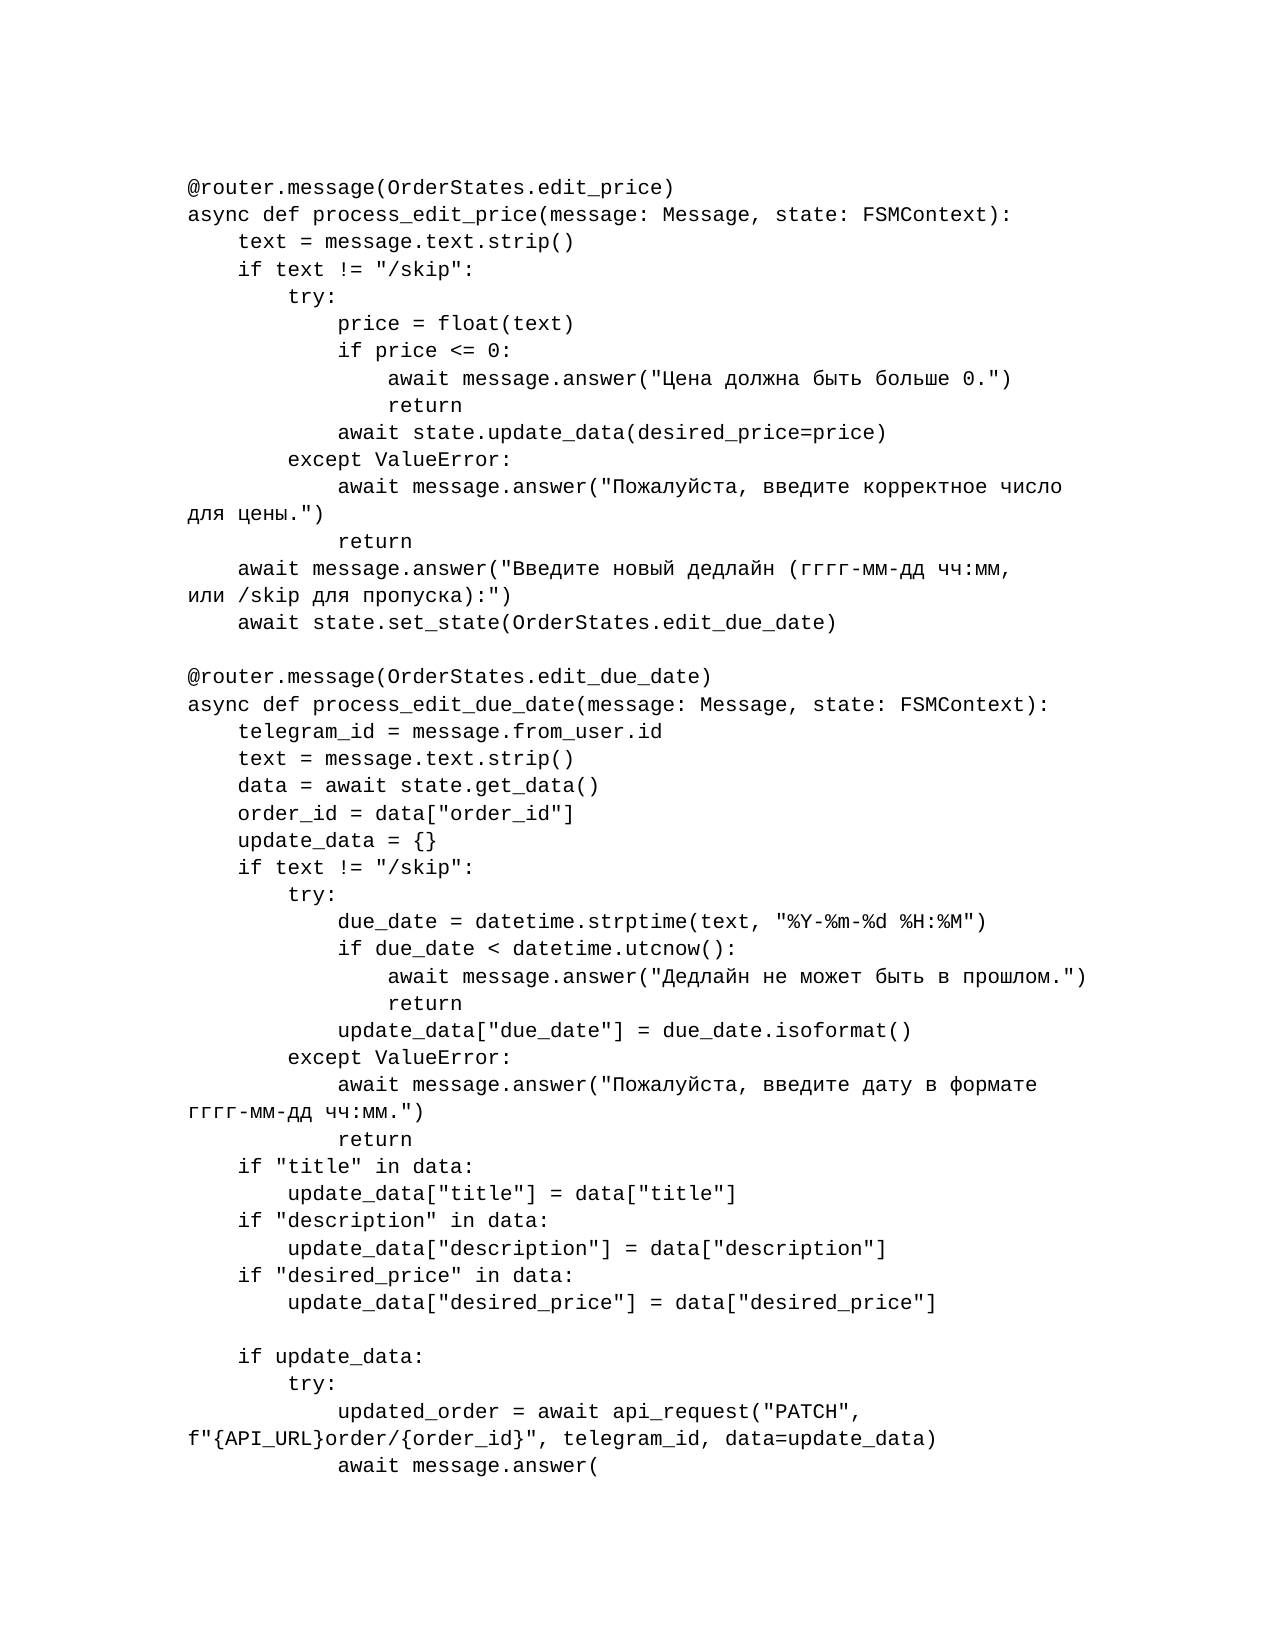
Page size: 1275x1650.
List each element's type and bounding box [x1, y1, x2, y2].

text [187, 150, 1087, 1479]
